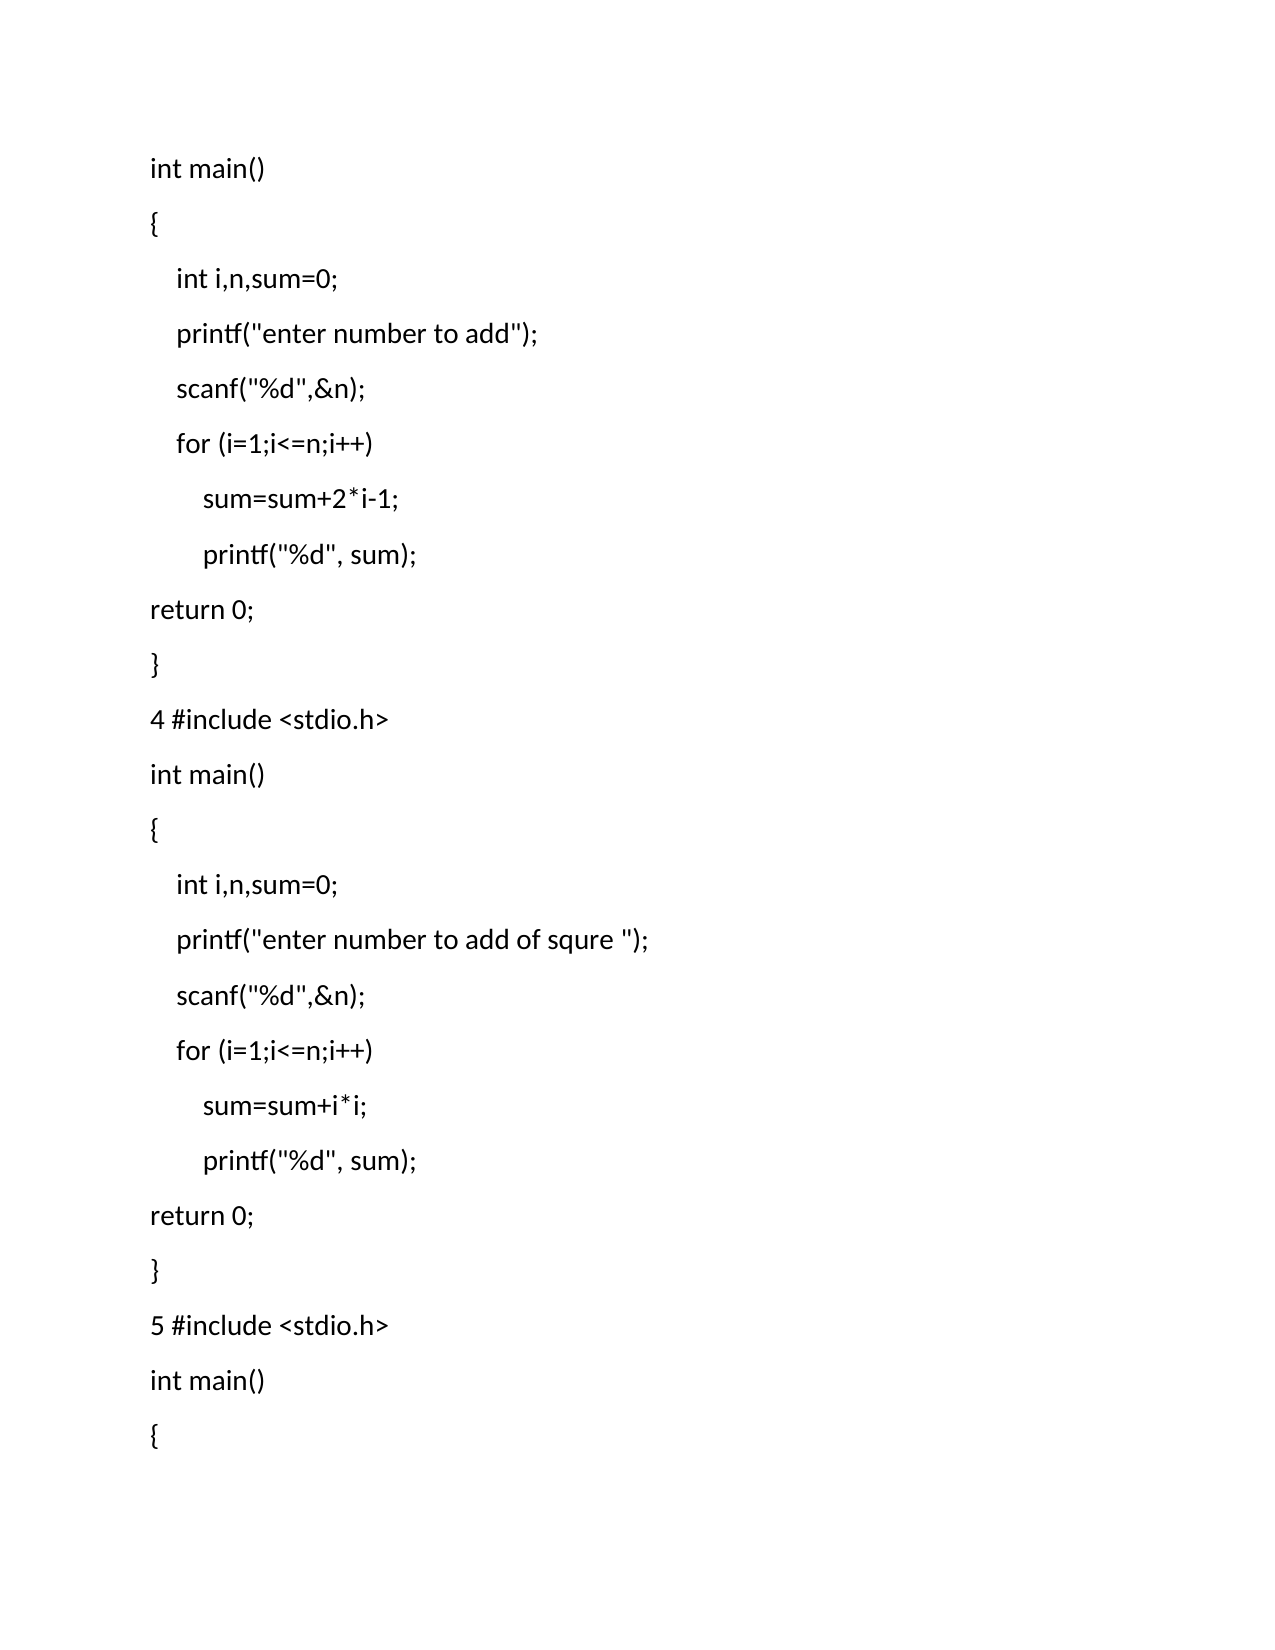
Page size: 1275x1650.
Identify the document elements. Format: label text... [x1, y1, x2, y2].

text } [150, 1252, 1125, 1288]
text { [150, 205, 1125, 241]
text int main() [150, 756, 1125, 792]
text 4 #include <stdio.h> [150, 701, 1125, 737]
text printf("%d", sum); [150, 1142, 1125, 1177]
text } [150, 646, 1125, 682]
text { [150, 1417, 1125, 1453]
text scanf("%d",&n); [150, 370, 1125, 406]
text return 0; [150, 591, 1125, 626]
text sum=sum+2*i-1; [150, 481, 1125, 516]
text printf("enter number to add of squre "); [150, 921, 1125, 957]
text int main() [150, 1362, 1125, 1398]
text scanf("%d",&n); [150, 977, 1125, 1012]
text 5 #include <stdio.h> [150, 1307, 1125, 1343]
text for (i=1;i<=n;i++) [150, 1032, 1125, 1067]
text printf("enter number to add"); [150, 315, 1125, 351]
text return 0; [150, 1197, 1125, 1233]
text for (i=1;i<=n;i++) [150, 426, 1125, 461]
text printf("%d", sum); [150, 536, 1125, 571]
text { [150, 811, 1125, 847]
text int i,n,sum=0; [150, 260, 1125, 296]
text sum=sum+i*i; [150, 1087, 1125, 1122]
text int i,n,sum=0; [150, 866, 1125, 902]
text int main() [150, 150, 1125, 186]
